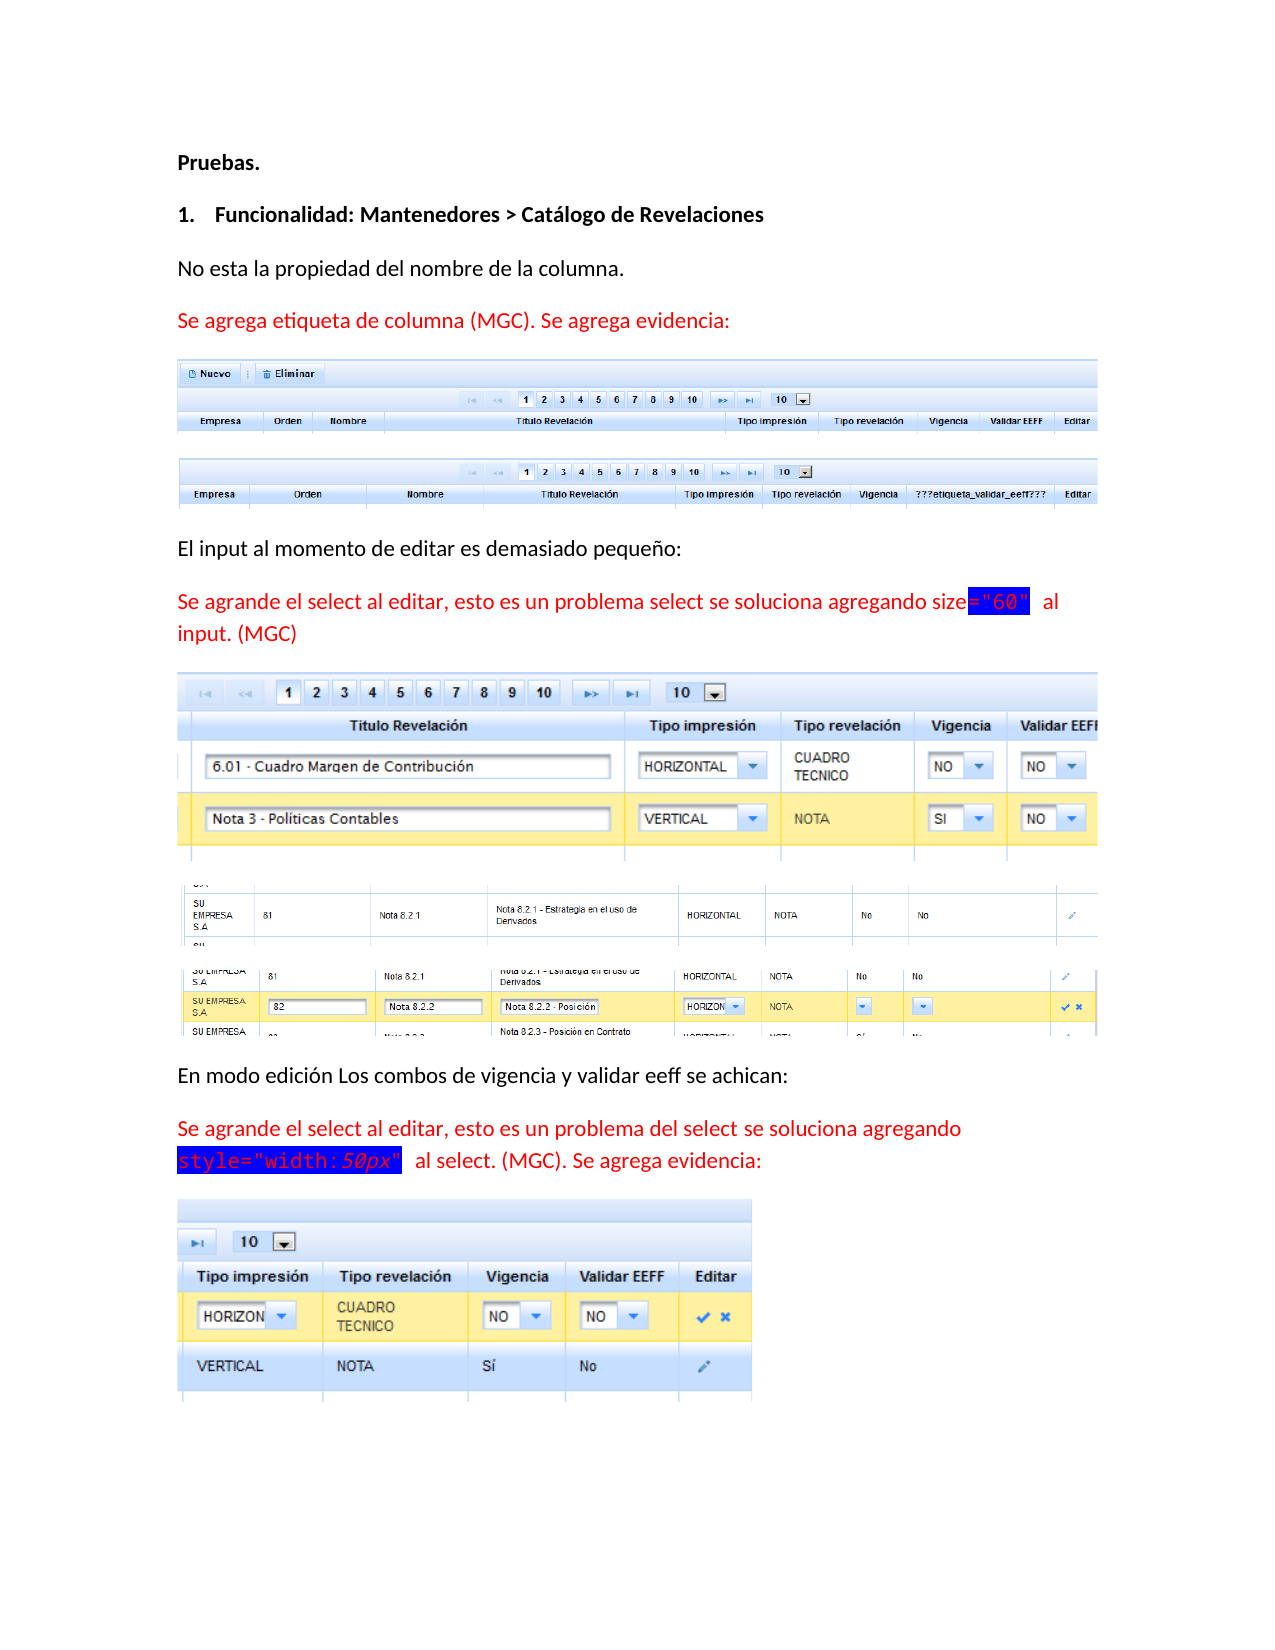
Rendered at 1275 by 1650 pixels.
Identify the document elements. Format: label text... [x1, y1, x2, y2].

text Pruebas. [177, 148, 1098, 176]
text En modo edición Los combos de vigencia y validar eeff se achican: [177, 1061, 1098, 1089]
text El input al momento de editar es demasiado pequeño: [177, 534, 1098, 562]
picture [177, 359, 1098, 434]
text Se agrande el select al editar, esto es un problema del select se soluciona agregando style="width:50px" al select. (MGC). Se agrega evidencia: [177, 1114, 1098, 1174]
picture [177, 672, 1098, 861]
picture [177, 970, 1098, 1036]
picture [177, 1199, 753, 1402]
text Se agrande el select al editar, esto es un problema select se soluciona agregando size="60" al input. (MGC) [177, 587, 1098, 647]
text Se agrega etiqueta de columna (MGC). Se agrega evidencia: [177, 307, 1098, 335]
picture [177, 458, 1098, 509]
text No esta la propiedad del nombre de la columna. [177, 254, 1098, 282]
list Funcionalidad: Mantenedores > Catálogo de Revelaciones [177, 201, 1098, 229]
picture [177, 885, 1098, 946]
